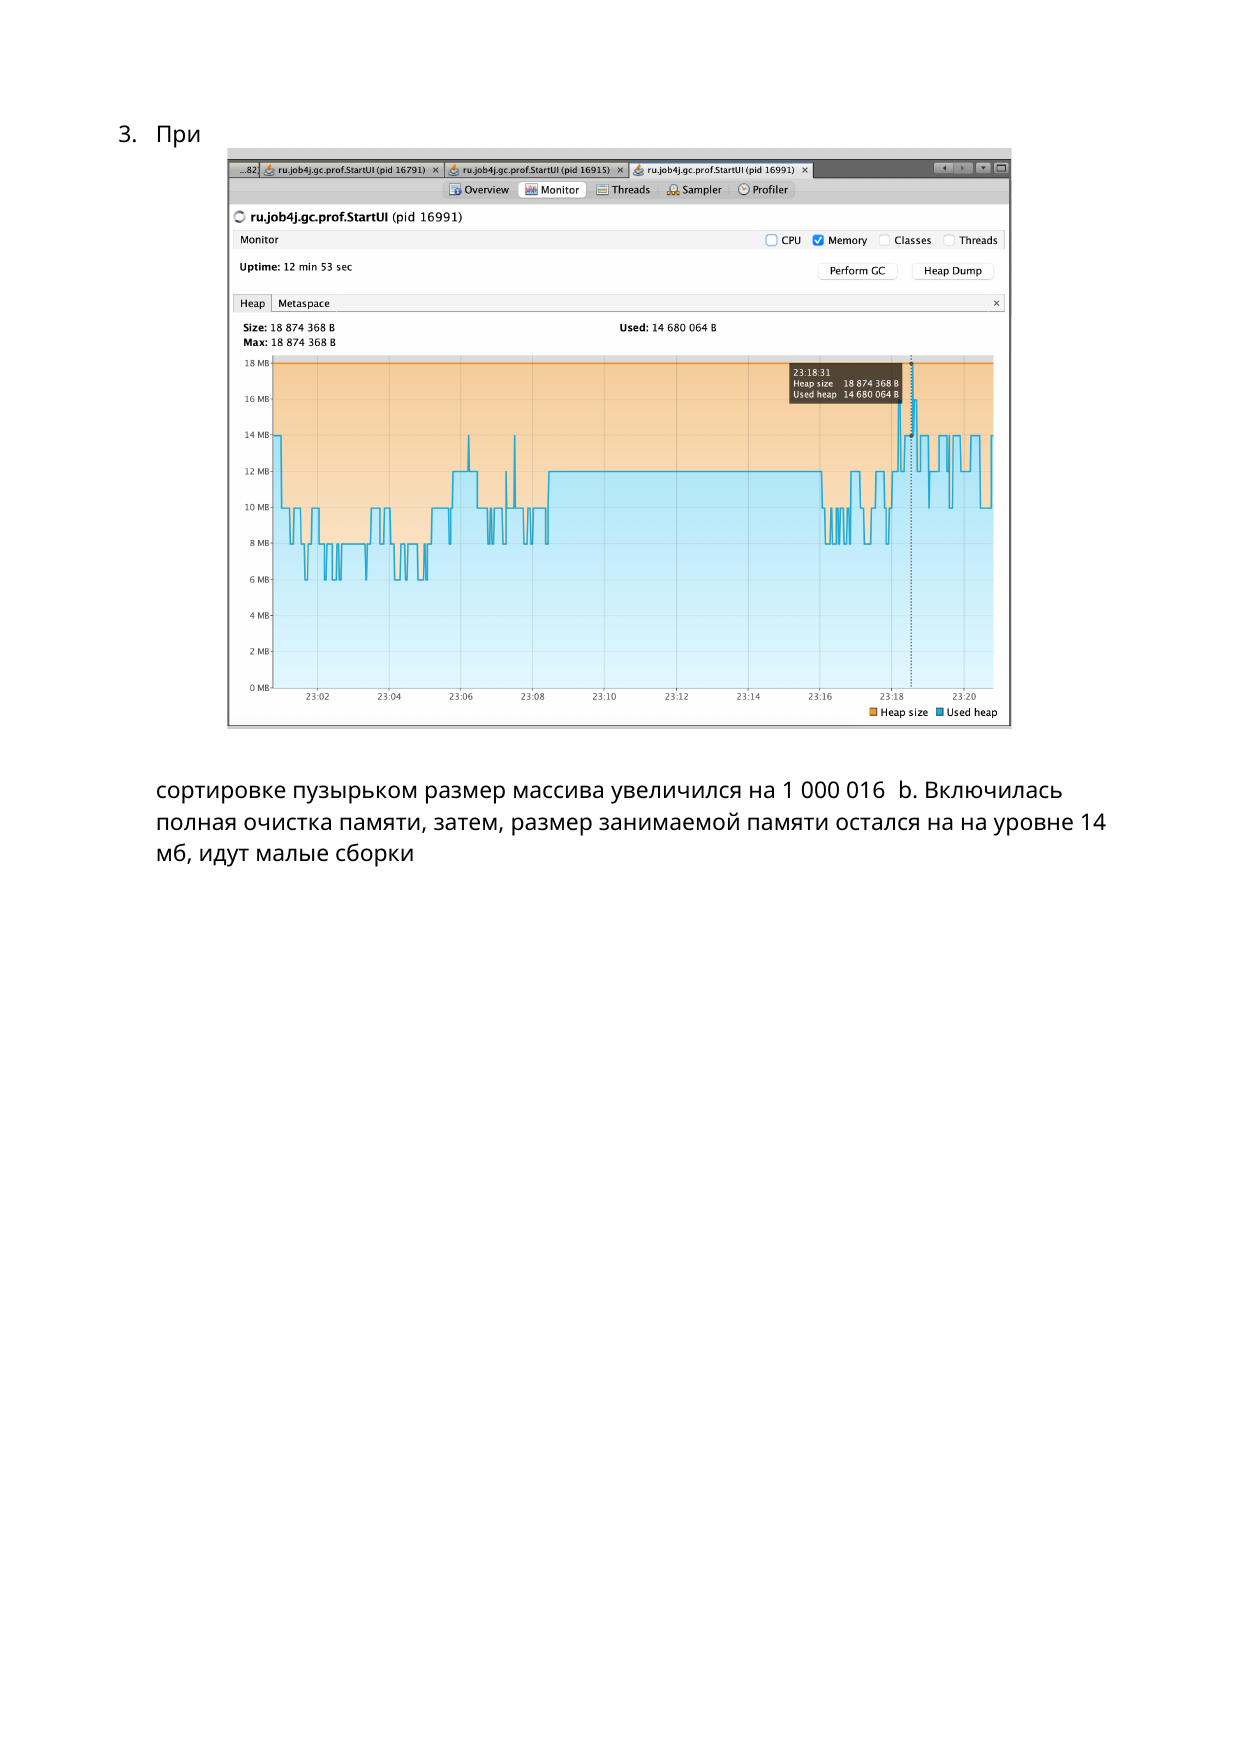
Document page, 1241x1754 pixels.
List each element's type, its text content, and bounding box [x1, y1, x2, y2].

picture [226, 148, 1012, 729]
